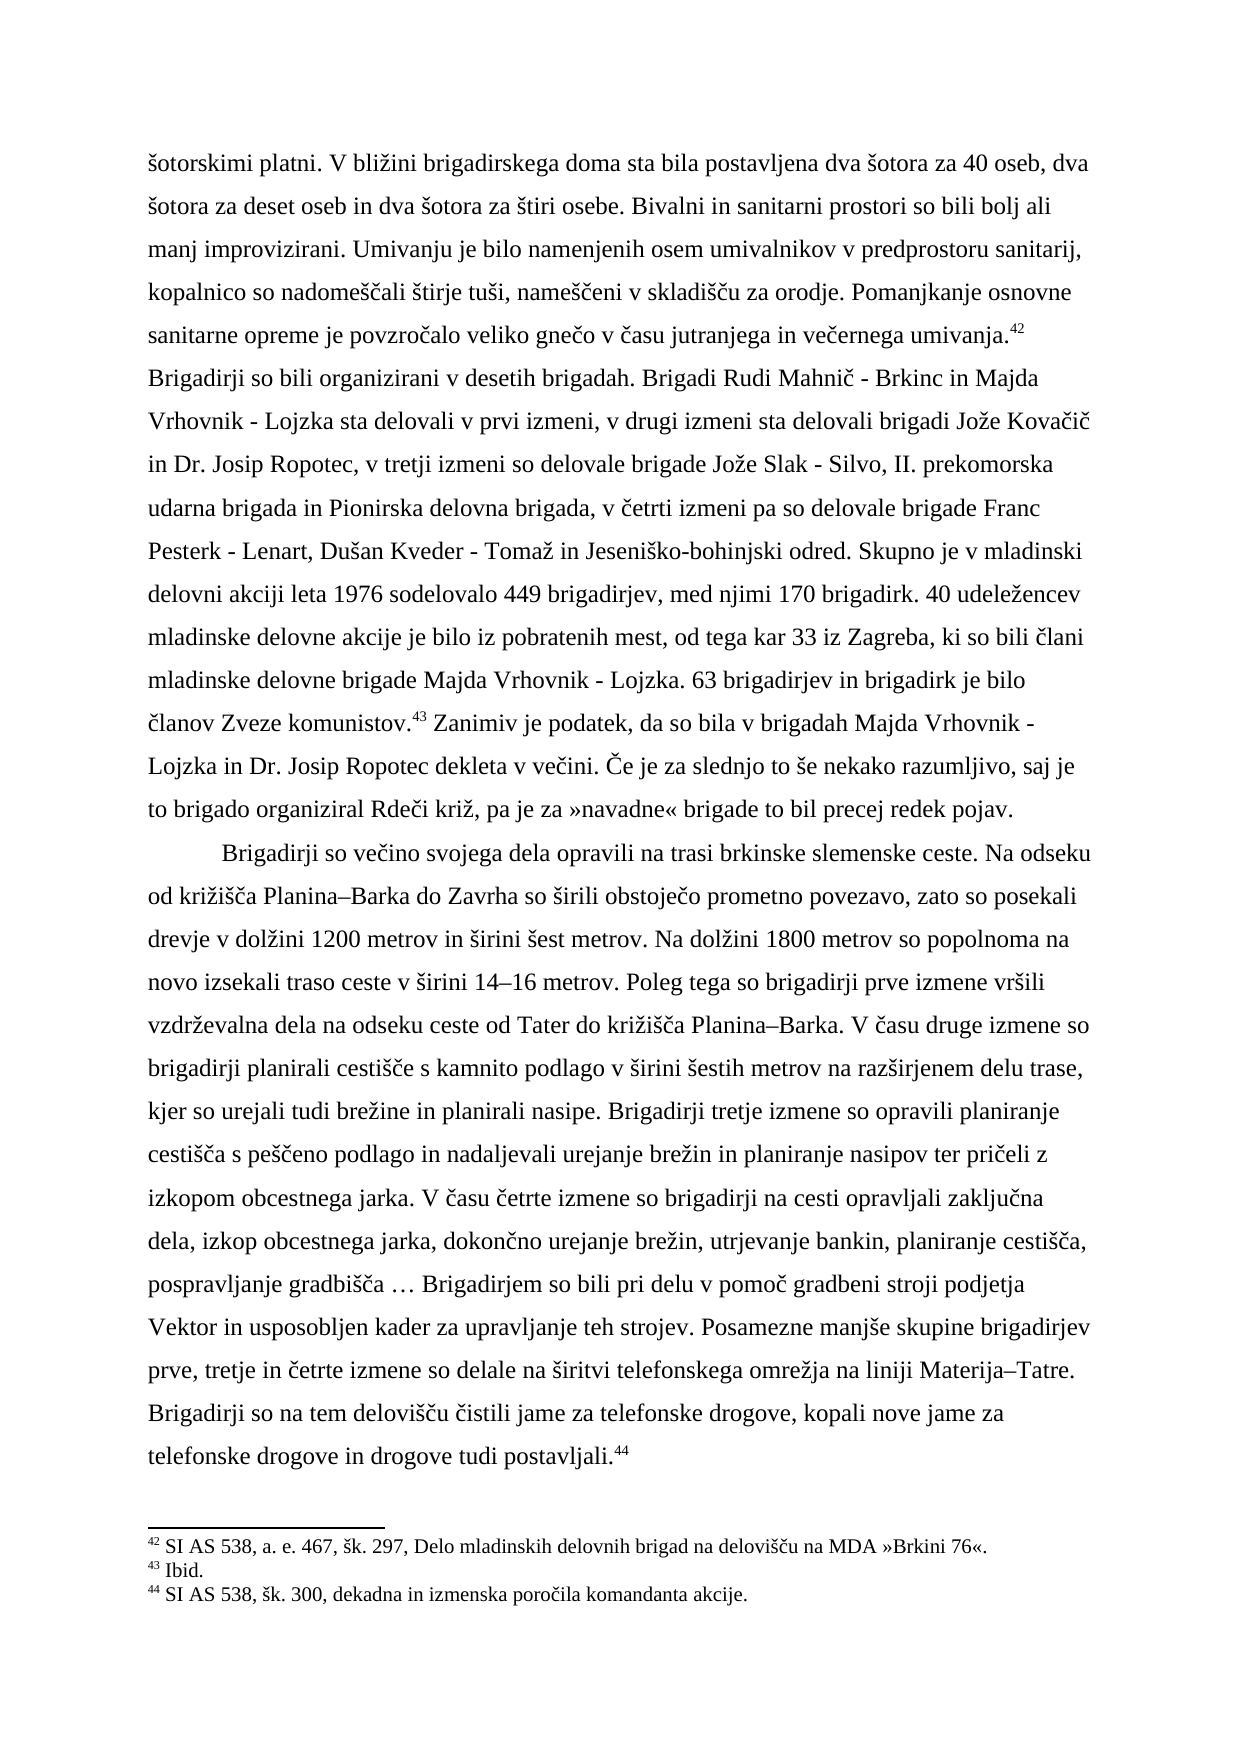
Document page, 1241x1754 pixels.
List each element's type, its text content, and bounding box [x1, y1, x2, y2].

text Brigadirji so bili organizirani v desetih brigadah. Brigadi Rudi Mahnič - Brkinc in Majda Vrhovnik - Lojzka sta delovali v prvi izmeni, v drugi izmeni sta delovali brigadi Jože Kovačič in Dr. Josip Ropotec, v tretji izmeni so delovale brigade Jože Slak - Silvo, II. prekomorska udarna brigada in Pionirska delovna brigada, v četrti izmeni pa so delovale brigade Franc Pesterk - Lenart, Dušan Kveder - Tomaž in Jeseniško-bohinjski odred. Skupno je v mladinski delovni akciji leta 1976 sodelovalo 449 brigadirjev, med njimi 170 brigadirk. 40 udeležencev mladinske delovne akcije je bilo iz pobratenih mest, od tega kar 33 iz Zagreba, ki so bili člani mladinske delovne brigade Majda Vrhovnik - Lojzka. 63 brigadirjev in brigadirk je bilo članov Zveze komunistov. Zanimiv je podatek, da so bila v brigadah Majda Vrhovnik - Lojzka in Dr. Josip Ropotec dekleta v večini. Če je za slednjo to še nekako razumljivo, saj je to brigado organiziral Rdeči križ, pa je za »navadne« brigade to bil precej redek pojav. [148, 363, 1093, 823]
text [148, 148, 1093, 349]
text Brigadirji so večino svojega dela opravili na trasi brkinske slemenske ceste. Na odseku od križišča Planina–Barka do Zavrha so širili obstoječo prometno povezavo, zato so posekali drevje v dolžini 1200 metrov in širini šest metrov. Na dolžini 1800 metrov so popolnoma na novo izsekali traso ceste v širini 14–16 metrov. Poleg tega so brigadirji prve izmene vršili vzdrževalna dela na odseku ceste od Tater do križišča Planina–Barka. V času druge izmene so brigadirji planirali cestišče s kamnito podlago v širini šestih metrov na razširjenem delu trase, kjer so urejali tudi brežine in planirali nasipe. Brigadirji tretje izmene so opravili planiranje cestišča s peščeno podlago in nadaljevali urejanje brežin in planiranje nasipov ter pričeli z izkopom obcestnega jarka. V času četrte izmene so brigadirji na cesti opravljali zaključna dela, izkop obcestnega jarka, dokončno urejanje brežin, utrjevanje bankin, planiranje cestišča, pospravljanje gradbišča … Brigadirjem so bili pri delu v pomoč gradbeni stroji podjetja Vektor in usposobljen kader za upravljanje teh strojev. Posamezne manjše skupine brigadirjev prve, tretje in četrte izmene so delale na širitvi telefonskega omrežja na liniji Materija–Tatre. Brigadirji so na tem delovišču čistili jame za telefonske drogove, kopali nove jame za telefonske drogove in drogove tudi postavljali. [148, 838, 1093, 1470]
